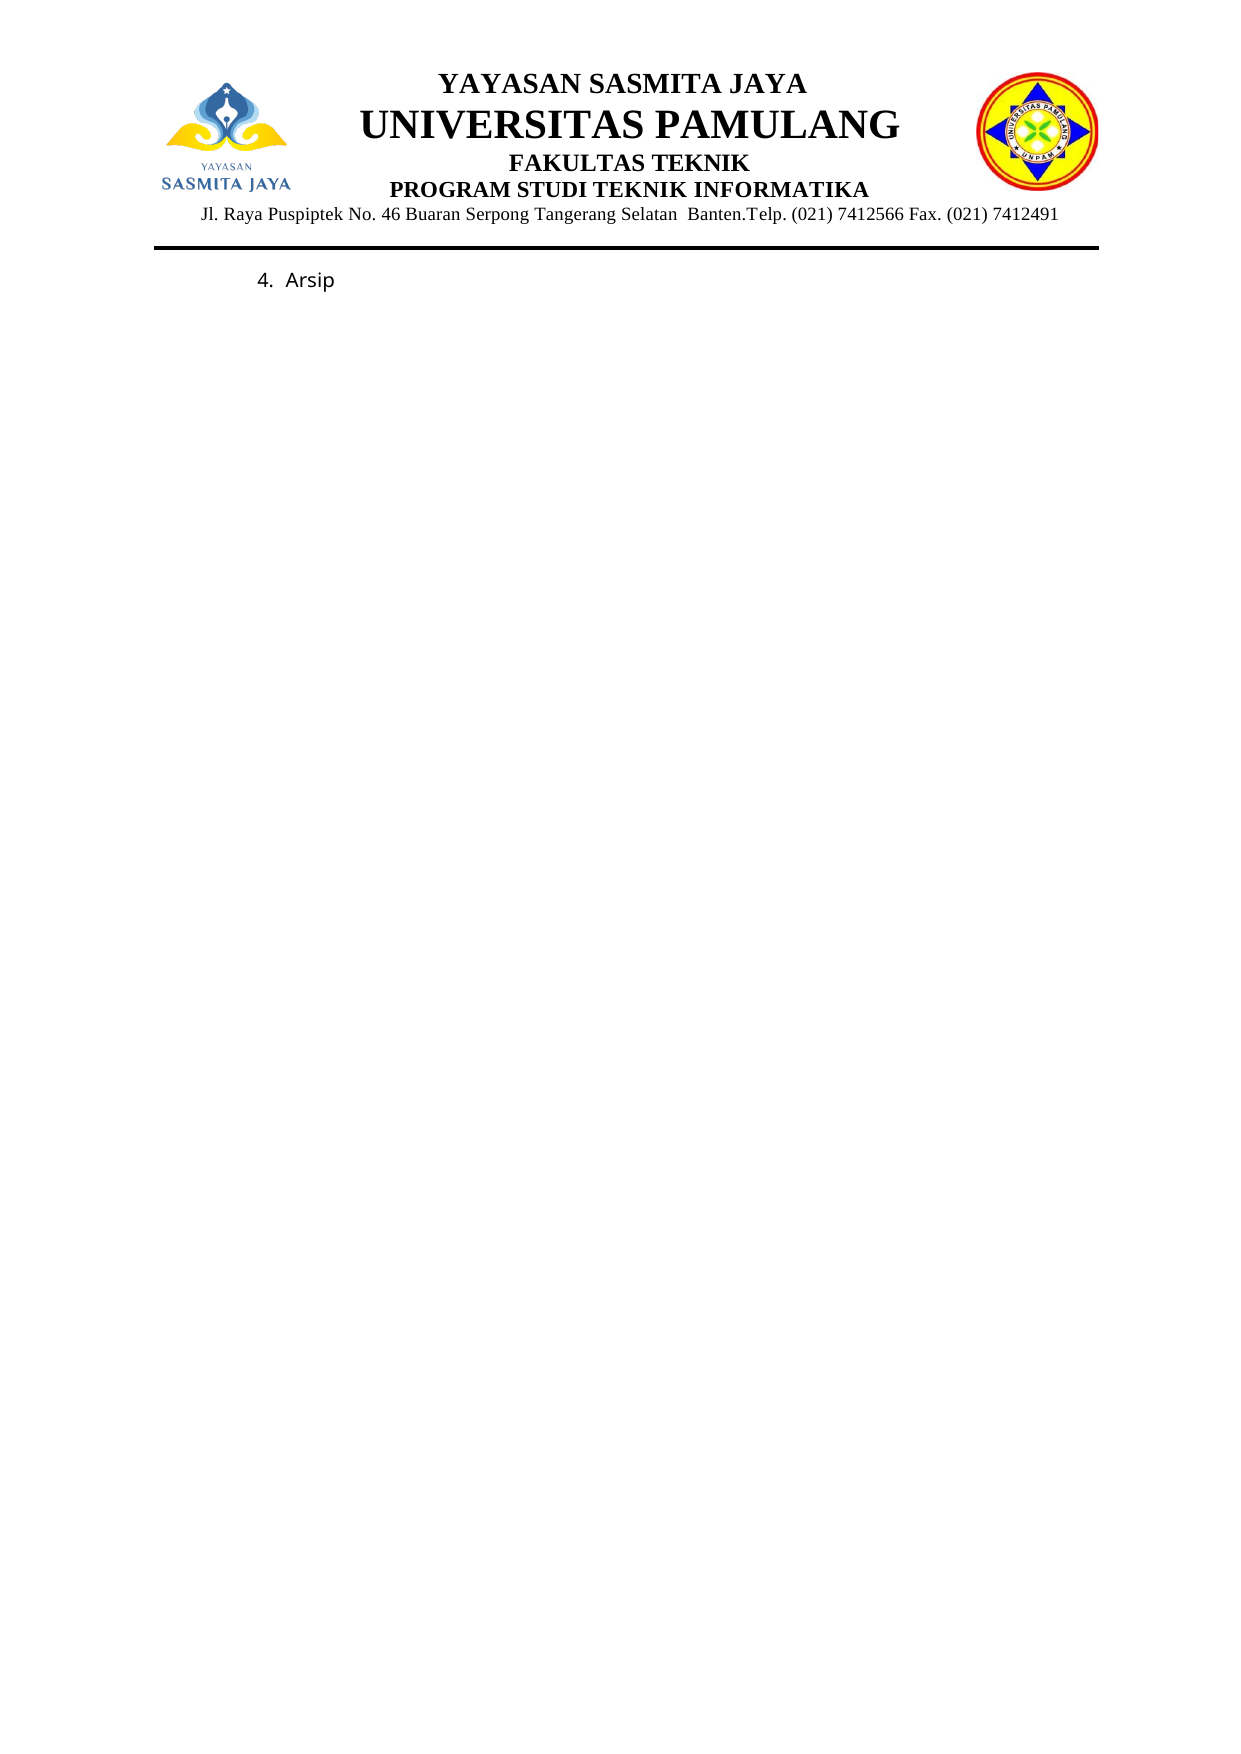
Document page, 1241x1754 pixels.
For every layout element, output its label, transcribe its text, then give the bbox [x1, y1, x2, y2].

picture [976, 72, 1099, 191]
list Arsip [257, 266, 1090, 293]
picture [148, 72, 306, 204]
